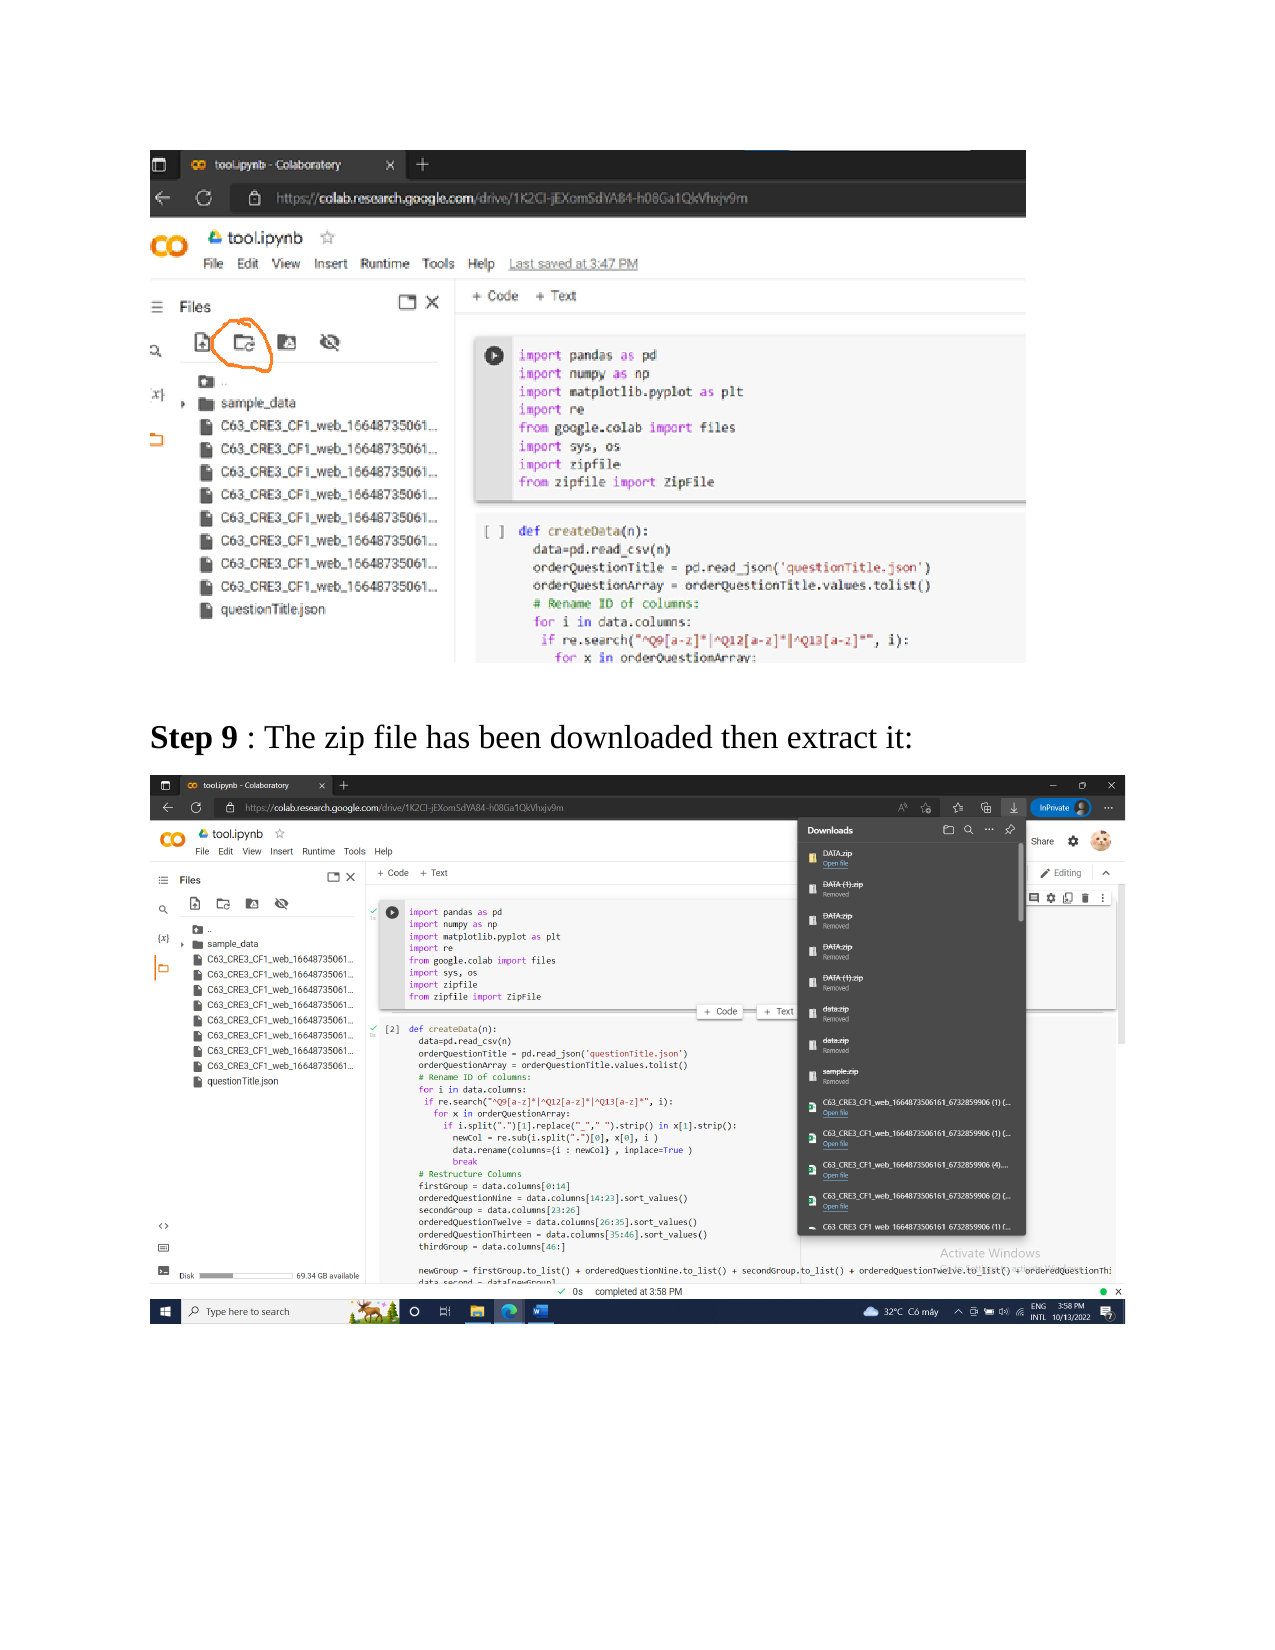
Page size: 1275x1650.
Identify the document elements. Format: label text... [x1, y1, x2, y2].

picture [150, 150, 1125, 699]
text Step 9 : The zip file has been downloaded then extract it: [150, 717, 1125, 756]
picture [150, 775, 1125, 1324]
